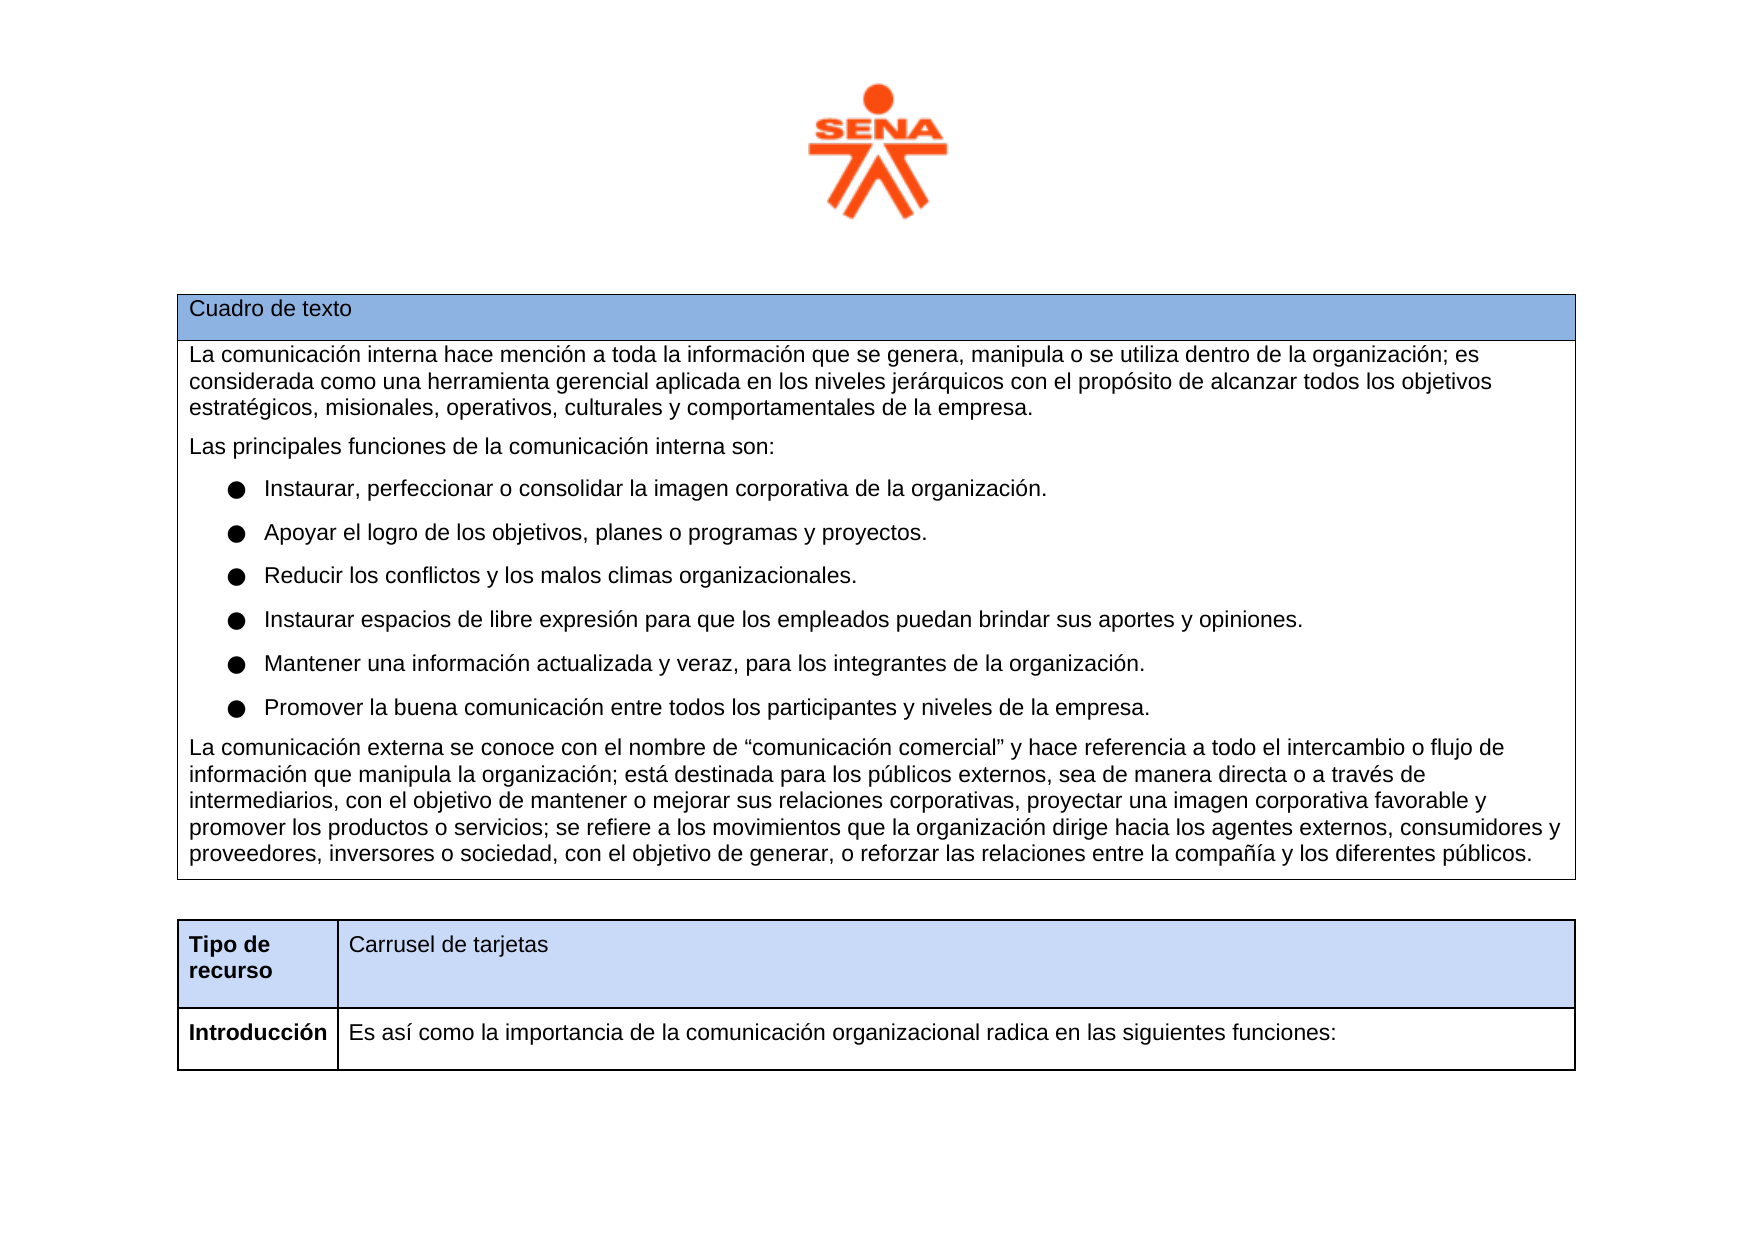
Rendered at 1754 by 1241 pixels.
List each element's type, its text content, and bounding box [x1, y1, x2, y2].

table_cell La comunicación interna hace mención a toda la información que se genera, manipula o se utiliza dentro de la organización; es considerada como una herramienta gerencial aplicada en los niveles jerárquicos con el propósito de alcanzar todos los objetivos estratégicos, misionales, operativos, culturales y comportamentales de la empresa. Las principales funciones de la comunicación interna son: Instaurar, perfeccionar o consolidar la imagen corporativa de la organización. Apoyar el logro de los objetivos, planes o programas y proyectos. Reducir los conflictos y los malos climas organizacionales. Instaurar espacios de libre expresión para que los empleados puedan brindar sus aportes y opiniones. Mantener una información actualizada y veraz, para los integrantes de la organización. Promover la buena comunicación entre todos los participantes y niveles de la empresa. La comunicación externa se conoce con el nombre de “comunicación comercial” y hace referencia a todo el intercambio o flujo de información que manipula la organización; está destinada para los públicos externos, sea de manera directa o a través de intermediarios, con el objetivo de mantener o mejorar sus relaciones corporativas, proyectar una imagen corporativa favorable y promover los productos o servicios; se refiere a los movimientos que la organización dirige hacia los agentes externos, consumidores y proveedores, inversores o sociedad, con el objetivo de generar, o reforzar las relaciones entre la compañía y los diferentes públicos. [178, 341, 1575, 879]
table_cell Es así como la importancia de la comunicación organizacional radica en las siguientes funciones: [339, 1009, 1574, 1068]
picture [796, 75, 958, 227]
table_header Cuadro de texto [178, 295, 1575, 340]
table_header Carrusel de tarjetas [339, 921, 1574, 1007]
table_header Tipo de recurso [179, 921, 337, 1007]
table_cell Introducción [179, 1009, 337, 1068]
